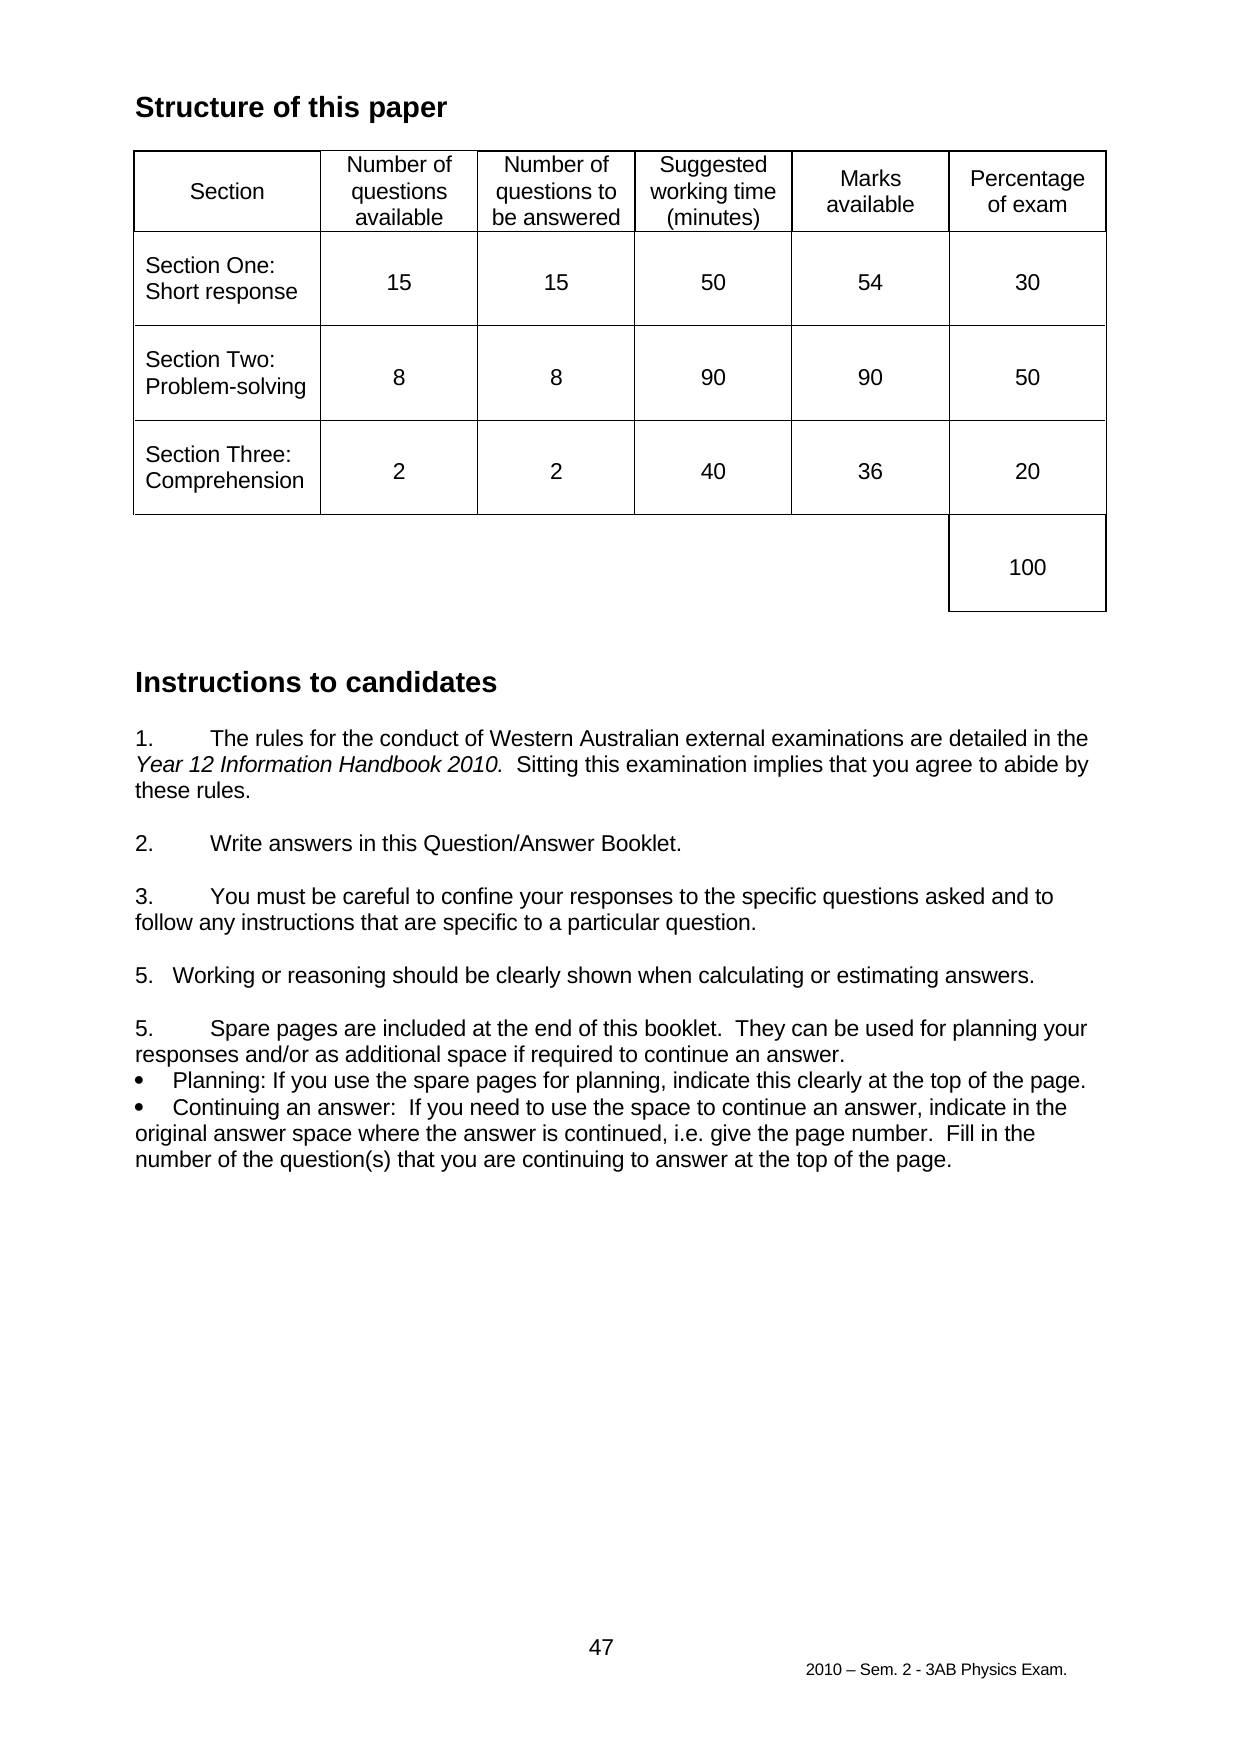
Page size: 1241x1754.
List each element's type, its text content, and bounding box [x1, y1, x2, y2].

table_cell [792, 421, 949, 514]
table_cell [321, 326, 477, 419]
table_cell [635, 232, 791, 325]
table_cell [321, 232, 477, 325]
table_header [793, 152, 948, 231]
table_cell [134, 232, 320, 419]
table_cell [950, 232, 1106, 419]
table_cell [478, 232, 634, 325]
text 1. The rules for the conduct of Western Australian external examinations are detailed in the Year 12 Information Handbook 2010. Sitting this examination implies that you agree to abide by these rules. [135, 725, 1105, 804]
text 2. Write answers in this Question/Answer Booklet. [135, 830, 1105, 857]
text 5. Spare pages are included at the end of this booklet. They can be used for planning your responses and/or as additional space if required to continue an answer. [135, 1015, 1105, 1067]
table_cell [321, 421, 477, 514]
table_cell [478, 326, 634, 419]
text Instructions to candidates [135, 665, 1105, 698]
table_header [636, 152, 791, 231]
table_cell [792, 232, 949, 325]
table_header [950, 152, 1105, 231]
text 3. You must be careful to confine your responses to the specific questions asked and to follow any instructions that are specific to a particular question. [135, 883, 1105, 936]
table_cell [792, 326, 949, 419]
list Planning: If you use the spare pages for planning, indicate this clearly at the top of the page. [135, 1067, 1105, 1094]
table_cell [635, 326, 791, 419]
list Working or reasoning should be clearly shown when calculating or estimating answers. [135, 962, 1105, 988]
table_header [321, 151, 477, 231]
list Continuing an answer: If you need to use the space to continue an answer, indicate in the original answer space where the answer is continued, i.e. give the page number. Fill in the number of the question(s) that you are continuing to answer at the top of the page. [135, 1094, 1105, 1173]
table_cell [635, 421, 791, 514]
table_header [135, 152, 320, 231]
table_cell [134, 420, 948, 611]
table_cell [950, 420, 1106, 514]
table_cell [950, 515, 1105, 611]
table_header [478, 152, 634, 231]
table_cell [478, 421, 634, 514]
text Structure of this paper [135, 90, 1105, 123]
